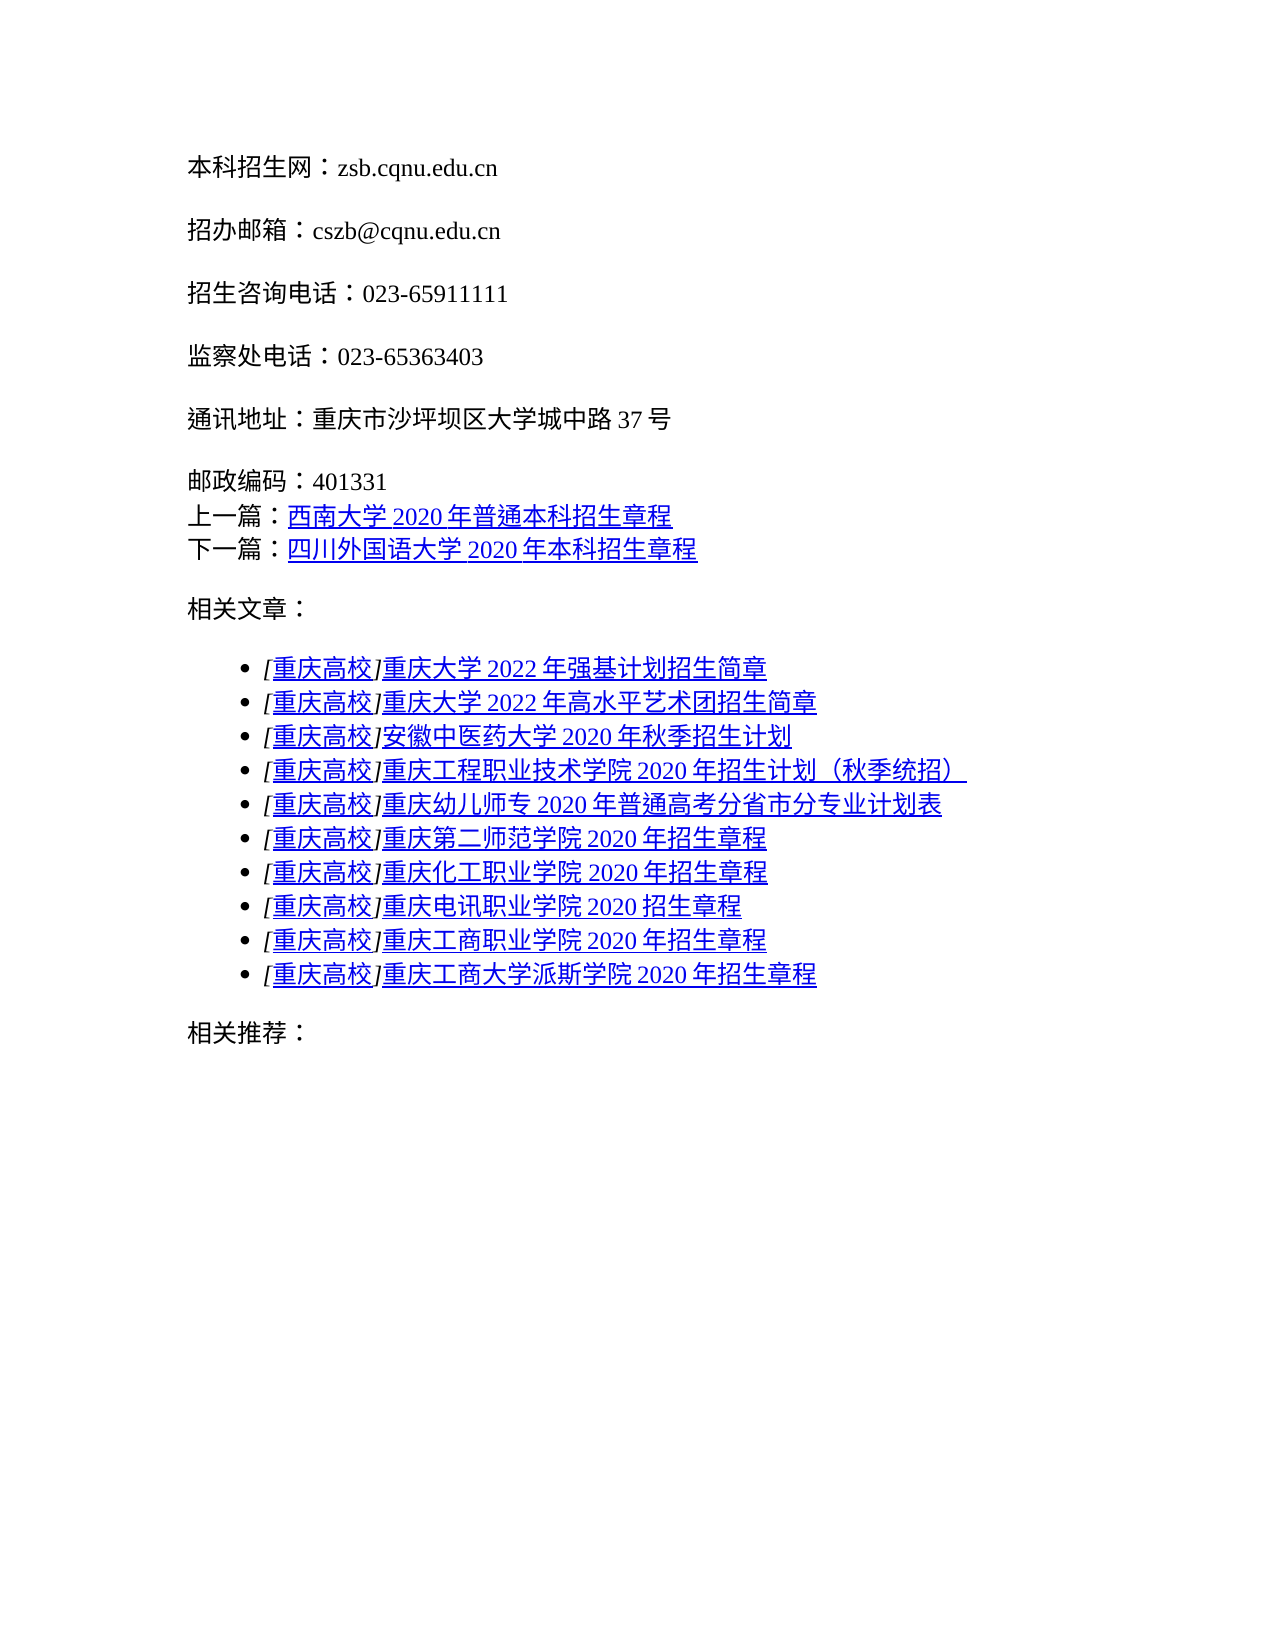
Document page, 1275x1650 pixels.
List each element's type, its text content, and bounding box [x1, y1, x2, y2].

text 相关推荐： [187, 1016, 1087, 1050]
list [重庆高校]重庆幼儿师专2020年普通高考分省市分专业计划表 [241, 787, 1087, 821]
text 相关文章： [187, 591, 1087, 625]
list [重庆高校]重庆工程职业技术学院2020年招生计划（秋季统招） [241, 752, 1087, 787]
list [重庆高校]重庆化工职业学院 2020年招生章程 [241, 855, 1087, 889]
text 招办邮箱：cszb@cqnu.edu.cn [187, 213, 1087, 247]
list [重庆高校]安徽中医药大学2020年秋季招生计划 [241, 718, 1087, 752]
text 通讯地址：重庆市沙坪坝区大学城中路37号 [187, 401, 1087, 435]
text 本科招生网：zsb.cqnu.edu.cn [187, 150, 1087, 184]
list [重庆高校]重庆大学2022年强基计划招生简章 [241, 650, 1087, 684]
text 邮政编码：401331 [187, 464, 1087, 498]
text 监察处电话：023-65363403 [187, 338, 1087, 372]
list [重庆高校]重庆工商职业学院2020年招生章程 [241, 923, 1087, 957]
text 招生咨询电话：023-65911111 [187, 276, 1087, 310]
list [重庆高校]重庆电讯职业学院2020招生章程 [241, 889, 1087, 923]
text 上一篇：西南大学2020年普通本科招生章程 下一篇：四川外国语大学2020年本科招生章程 [187, 498, 1087, 566]
list [重庆高校]重庆第二师范学院2020年招生章程 [241, 821, 1087, 855]
list [重庆高校]重庆工商大学派斯学院2020年招生章程 [241, 957, 1087, 991]
list [重庆高校]重庆大学2022年高水平艺术团招生简章 [241, 684, 1087, 718]
